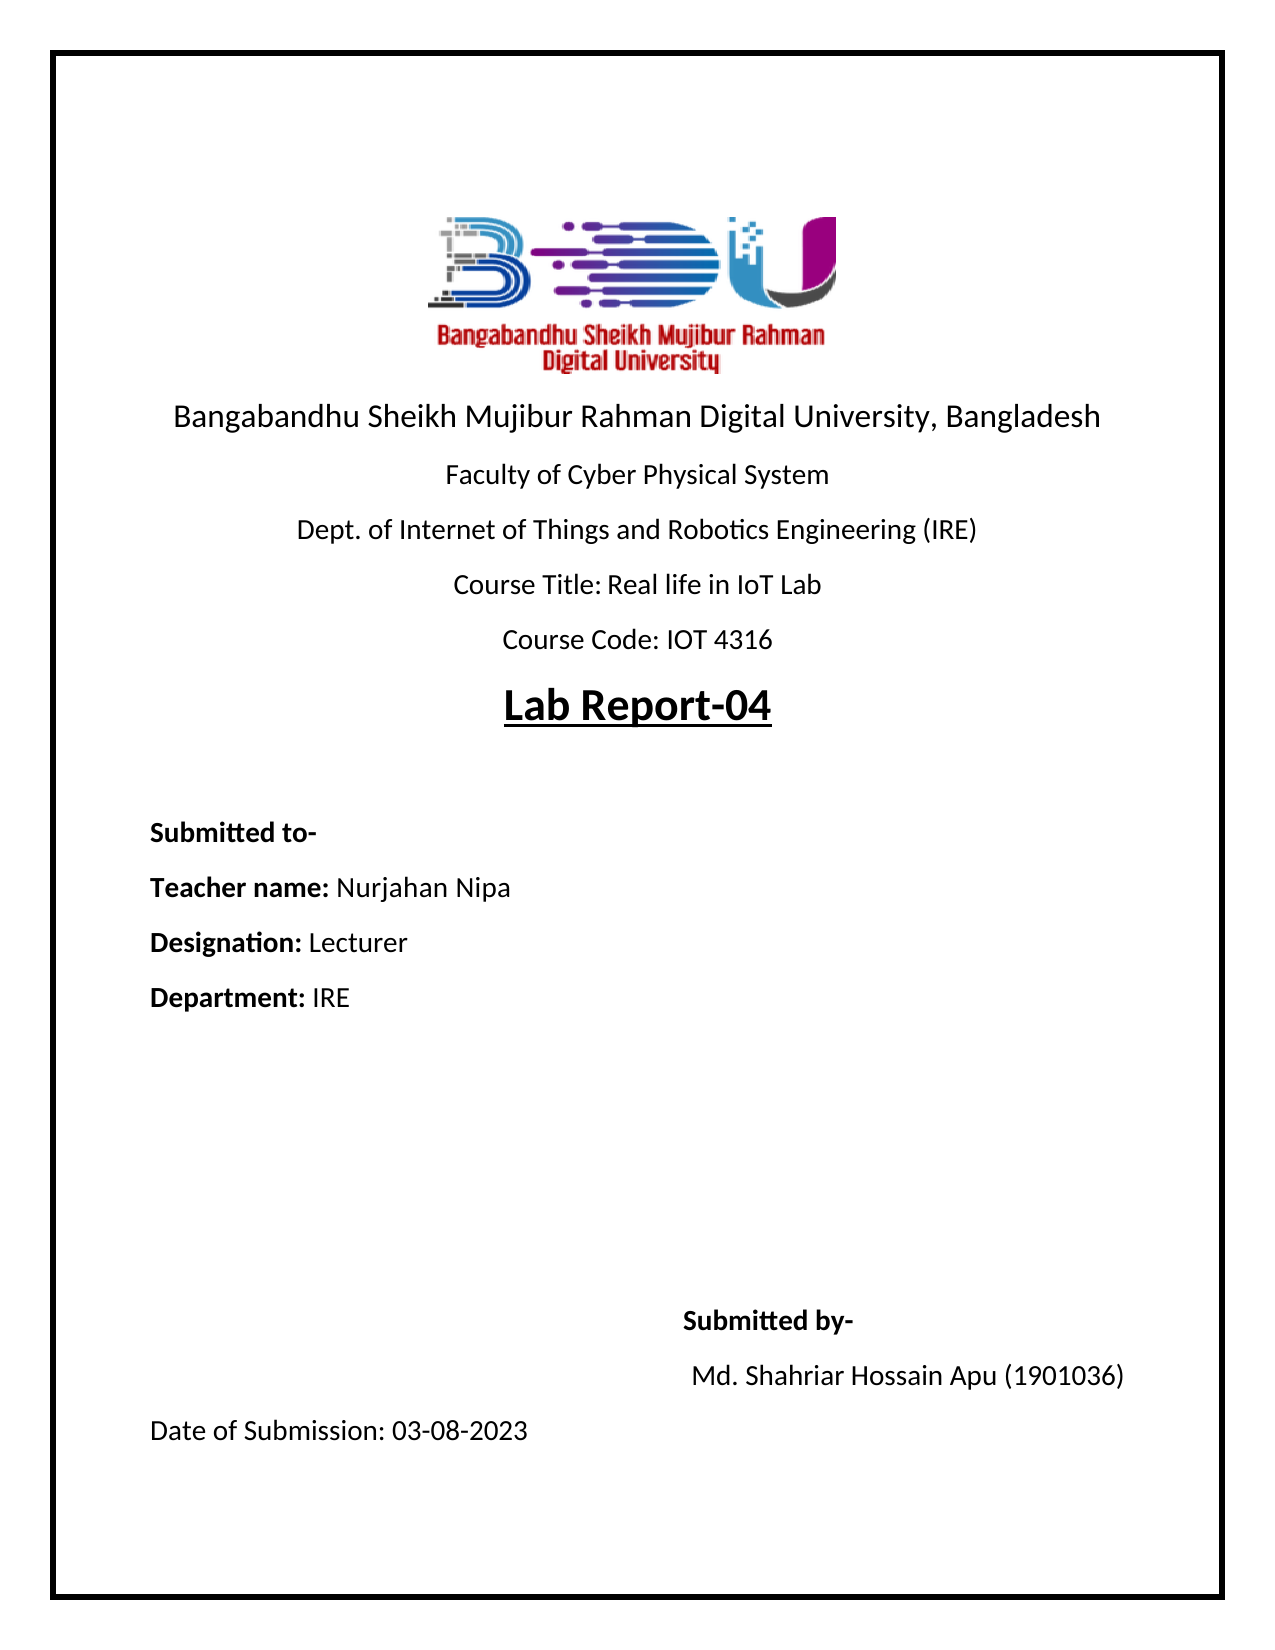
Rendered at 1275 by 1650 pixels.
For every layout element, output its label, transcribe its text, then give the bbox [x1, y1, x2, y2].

text Department: IRE [150, 979, 1125, 1015]
picture [421, 210, 854, 377]
text Designation: Lecturer [150, 924, 1125, 960]
text Date of Submission: 03-08-2023 [150, 1412, 1125, 1447]
text Submitted by- [525, 1302, 1125, 1337]
text Md. Shahriar Hossain Apu (1901036) [150, 1357, 1125, 1392]
text Course Title: Real life in IoT Lab [150, 566, 1125, 602]
text Faculty of Cyber Physical System [150, 456, 1125, 491]
text Course Code: IOT 4316 [150, 621, 1125, 657]
text Bangabandhu Sheikh Mujibur Rahman Digital University, Bangladesh [150, 395, 1125, 436]
text Submitted to- [150, 814, 1125, 849]
text Teacher name: Nurjahan Nipa [150, 869, 1125, 904]
text Lab Report-04 [150, 676, 1125, 732]
text Dept. of Internet of Things and Robotics Engineering (IRE) [150, 511, 1125, 547]
